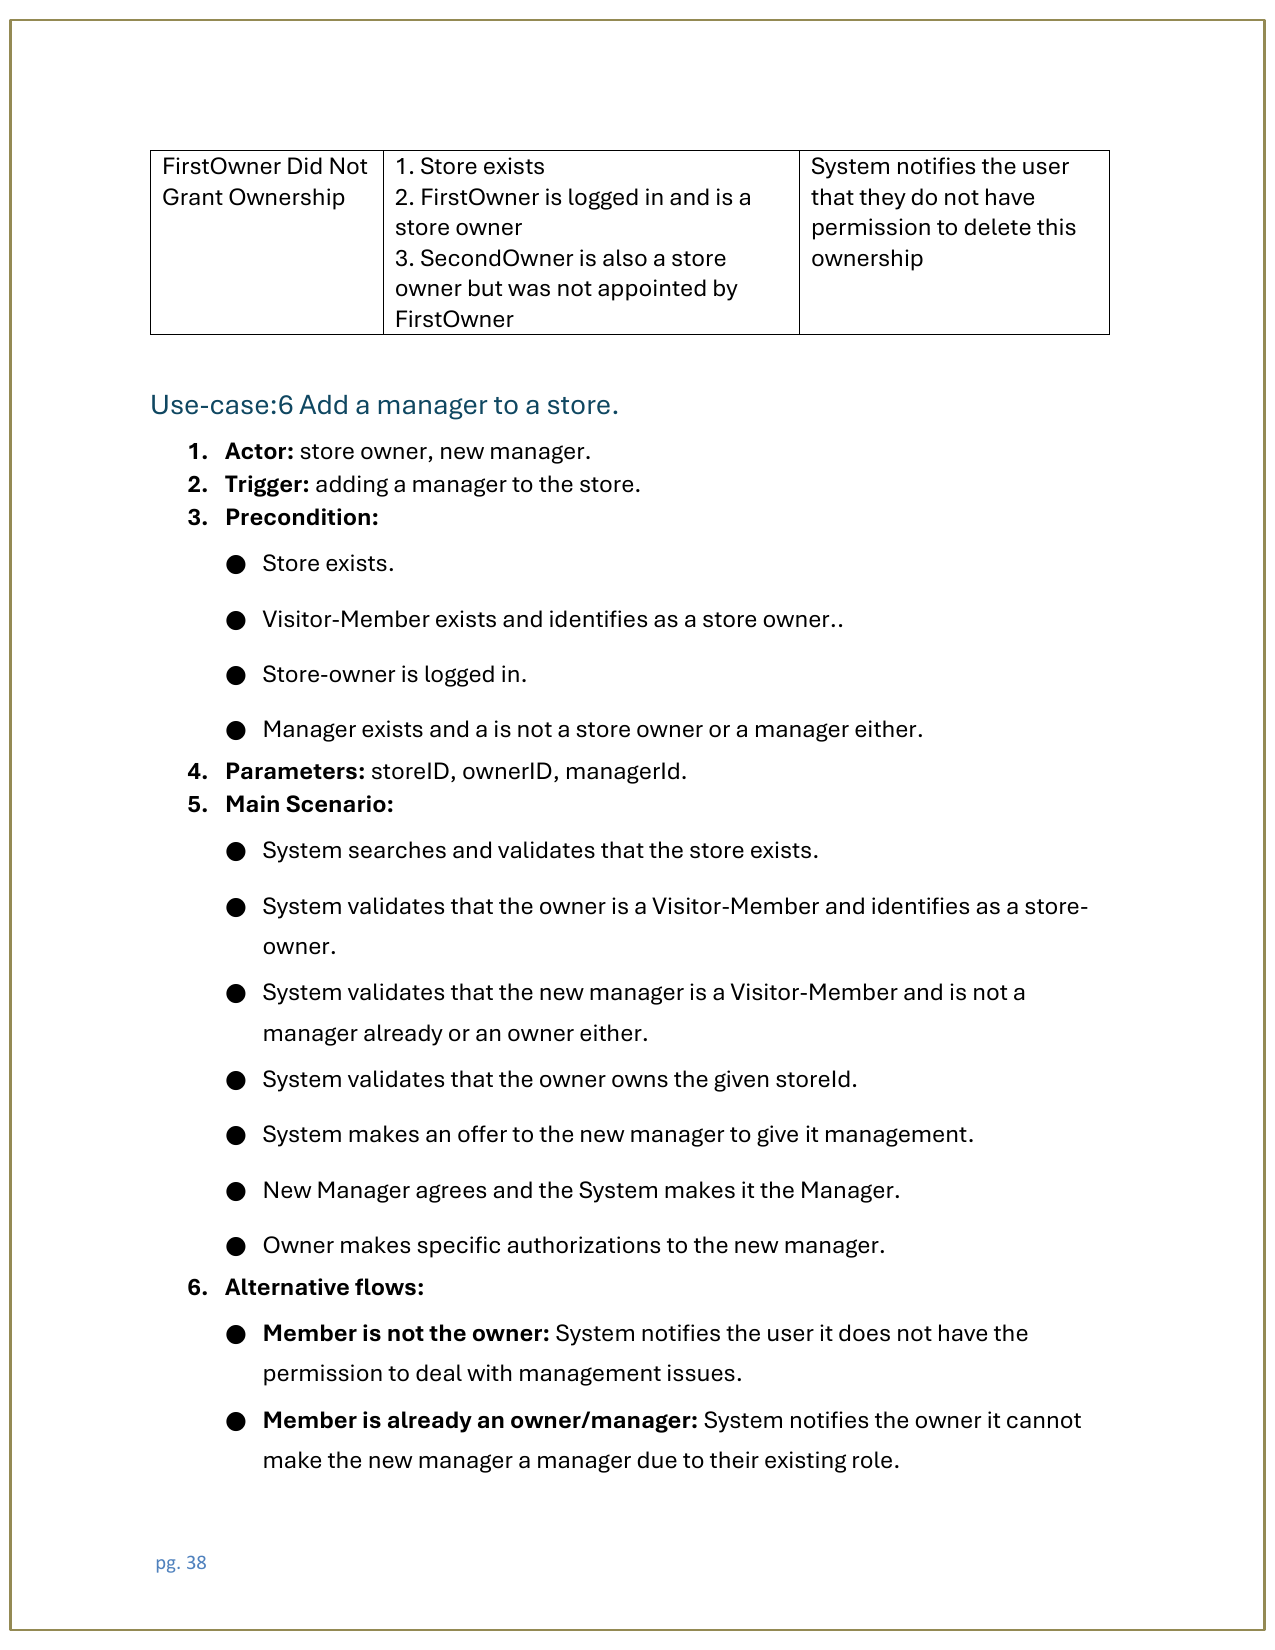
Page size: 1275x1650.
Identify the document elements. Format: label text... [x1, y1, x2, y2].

list Manager exists and a is not a store owner or a manager either. [225, 701, 1125, 752]
list Visitor-Member exists and identifies as a store owner.. [225, 590, 1125, 641]
list Owner makes specific authorizations to the new manager. [225, 1216, 1125, 1268]
list Actor: store owner, new manager. [187, 436, 1125, 467]
list System makes an offer to the new manager to give it management. [225, 1106, 1125, 1157]
list Member is already an owner/manager: System notifies the owner it cannot make the new manager a manager due to their existing role. [225, 1391, 1125, 1475]
list System validates that the owner is a Visitor-Member and identifies as a store-owner. [225, 877, 1125, 961]
table_cell 1. Store exists 2. FirstOwner is logged in and is a store owner 3. SecondOwner is also a store owner but was not appointed by FirstOwner [384, 151, 799, 334]
list Parameters: storeID, ownerID, managerId. [187, 756, 1125, 787]
list New Manager agrees and the System makes it the Manager. [225, 1161, 1125, 1212]
list System searches and validates that the store exists. [225, 822, 1125, 873]
table_cell FirstOwner Did Not Grant Ownership [151, 151, 383, 334]
list System validates that the new manager is a Visitor-Member and is not a manager already or an owner either. [225, 964, 1125, 1048]
table_cell System notifies the user that they do not have permission to delete this ownership [800, 151, 1109, 334]
list Member is not the owner: System notifies the user it does not have the permission to deal with management issues. [225, 1304, 1125, 1389]
list System validates that the owner owns the given storeId. [225, 1050, 1125, 1102]
list Trigger: adding a manager to the store. [187, 469, 1125, 499]
subtitle Use-case:6 Add a manager to a store. [150, 387, 1125, 422]
list Store-owner is logged in. [225, 646, 1125, 697]
list Precondition: [187, 502, 1125, 532]
list Main Scenario: [187, 789, 1125, 819]
list Alternative flows: [187, 1272, 1125, 1302]
list Store exists. [225, 535, 1125, 586]
